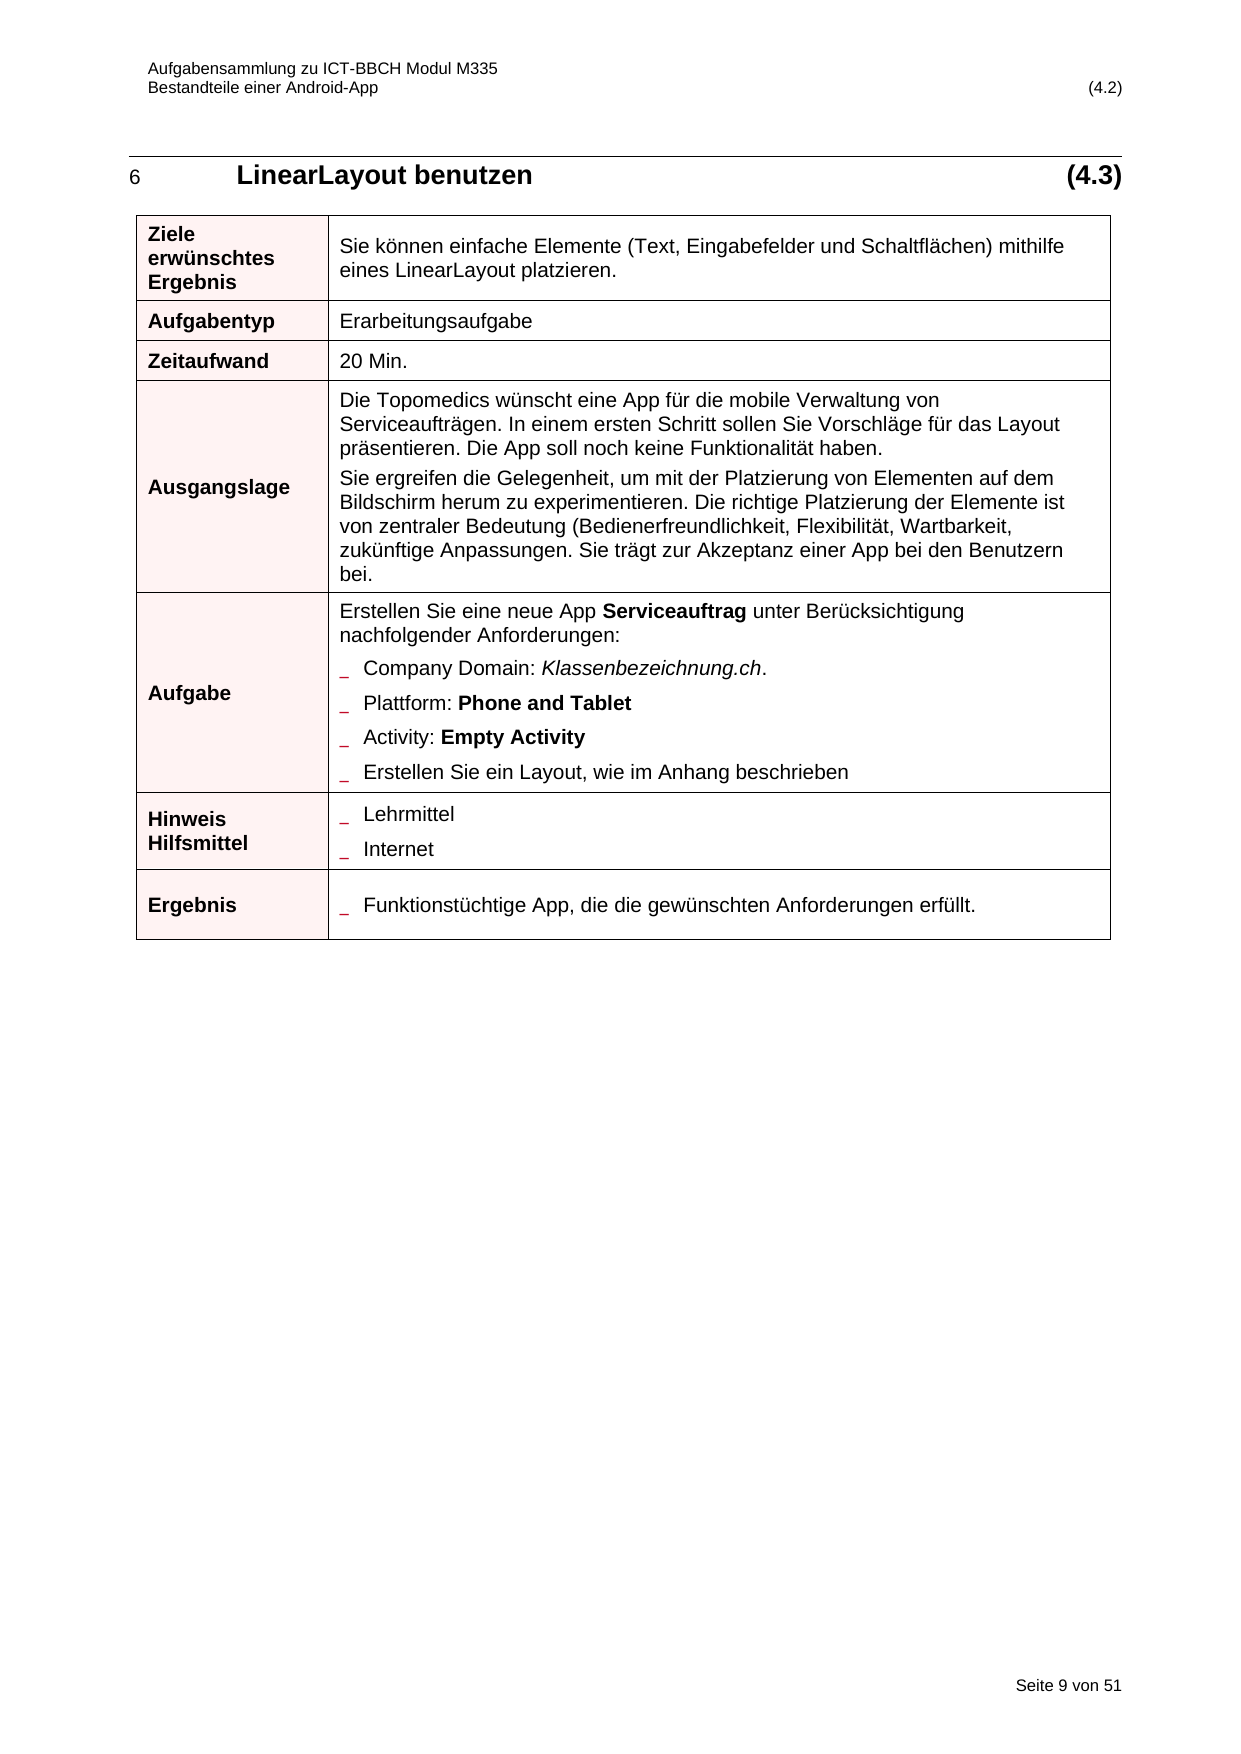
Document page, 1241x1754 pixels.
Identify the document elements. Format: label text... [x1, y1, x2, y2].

table_header Ziele erwünschtes Ergebnis [137, 216, 328, 300]
table_cell Aufgabentyp [137, 301, 328, 340]
table_cell Ergebnis [137, 870, 328, 939]
table_cell 20 Min. [329, 341, 1110, 380]
table_cell Lehrmittel Internet [329, 793, 1110, 868]
table_cell Aufgabe [137, 593, 328, 792]
table_cell Erstellen Sie eine neue App Serviceauftrag unter Berücksichtigung nachfolgender Anforderungen: Company Domain: Klassenbezeichnung.ch. Plattform: Phone and Tablet Activity: Empty Activity Erstellen Sie ein Layout, wie im Anhang beschrieben [329, 593, 1110, 792]
table_cell Erarbeitungsaufgabe [329, 301, 1110, 340]
table_cell Funktionstüchtige App, die die gewünschten Anforderungen erfüllt. [329, 870, 1110, 939]
table_cell Hinweis Hilfsmittel [137, 793, 328, 868]
table_cell Ausgangslage [137, 381, 328, 592]
table_header Sie können einfache Elemente (Text, Eingabefelder und Schaltflächen) mithilfe eines LinearLayout platzieren. [329, 216, 1110, 300]
subtitle LinearLayout benutzen (4.3) [129, 157, 1122, 190]
table_cell Zeitaufwand [137, 341, 328, 380]
table_cell Die Topomedics wünscht eine App für die mobile Verwaltung von Serviceaufträgen. In einem ersten Schritt sollen Sie Vorschläge für das Layout präsentieren. Die App soll noch keine Funktionalität haben. Sie ergreifen die Gelegenheit, um mit der Platzierung von Elementen auf dem Bildschirm herum zu experimentieren. Die richtige Platzierung der Elemente ist von zentraler Bedeutung (Bedienerfreundlichkeit, Flexibilität, Wartbarkeit, zukünftige Anpassungen. Sie trägt zur Akzeptanz einer App bei den Benutzern bei. [329, 381, 1110, 592]
